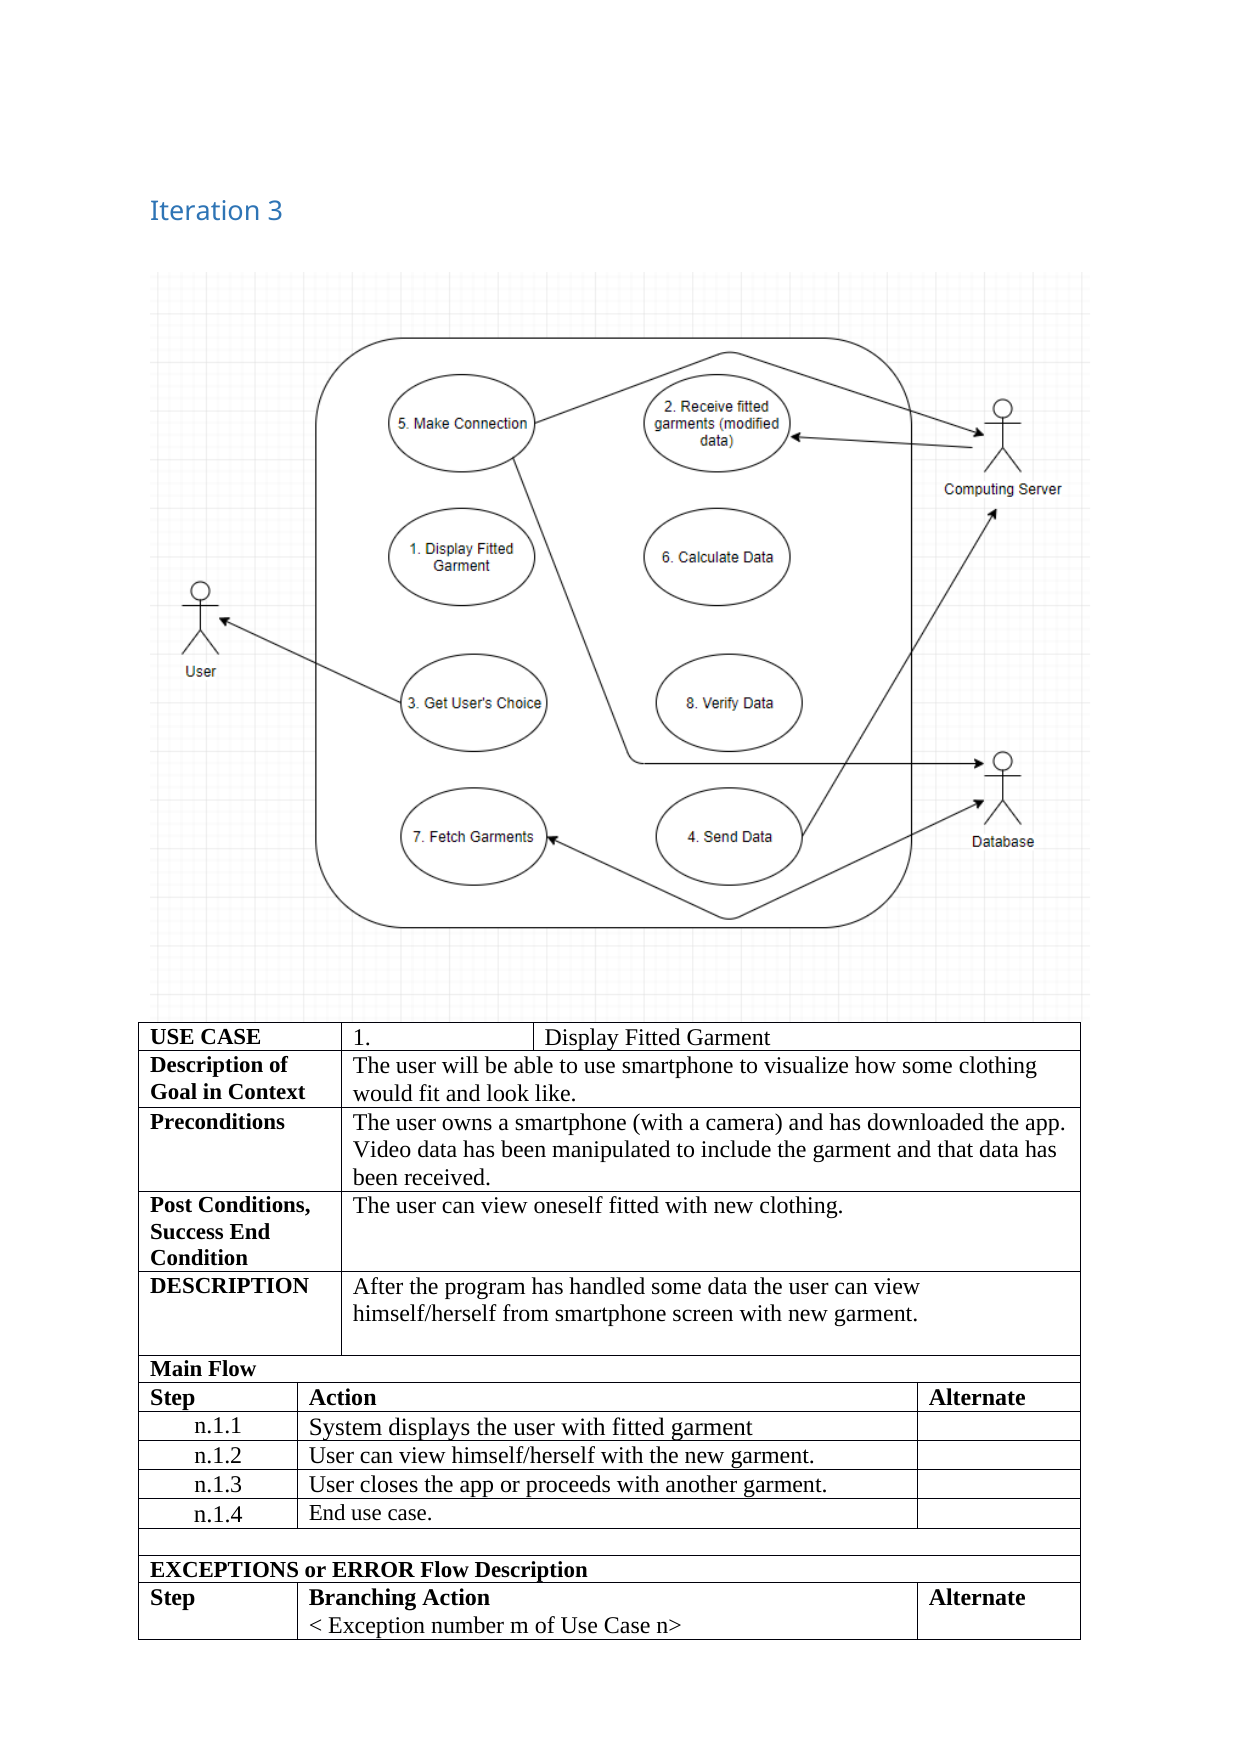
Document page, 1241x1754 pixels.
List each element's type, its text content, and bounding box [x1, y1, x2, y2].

table_header 1. [342, 1023, 533, 1050]
table_cell Alternate [918, 1383, 1080, 1411]
table_cell n.1.4 [139, 1499, 297, 1527]
table_cell User closes the app or proceeds with another garment. [298, 1470, 917, 1498]
table_cell Step [139, 1383, 297, 1411]
picture [150, 272, 1091, 1022]
table_cell Branching Action < Exception number m of Use Case n> [298, 1583, 917, 1638]
table_cell The user will be able to use smartphone to visualize how some clothing would fit and look like. [342, 1051, 1080, 1107]
table_cell Preconditions [139, 1108, 341, 1191]
table_cell [139, 1529, 1080, 1555]
table_cell End use case. [298, 1499, 917, 1527]
table_header Display Fitted Garment [534, 1023, 1080, 1050]
table_cell n.1.1 [139, 1412, 297, 1440]
table_cell Action [298, 1383, 917, 1411]
table_cell System displays the user with fitted garment [298, 1412, 917, 1440]
table_cell After the program has handled some data the user can view himself/herself from smartphone screen with new garment. [342, 1272, 1080, 1354]
subtitle Iteration 3 [150, 191, 1090, 228]
table_cell Alternate [918, 1583, 1080, 1638]
table_cell Post Conditions, Success End Condition [139, 1192, 341, 1271]
table_cell [918, 1499, 1080, 1527]
table_header USE CASE [139, 1023, 341, 1050]
table_cell Description of Goal in Context [139, 1051, 341, 1107]
table_cell [918, 1441, 1080, 1469]
table_cell Main Flow [139, 1356, 1080, 1382]
table_cell User can view himself/herself with the new garment. [298, 1441, 917, 1469]
table_cell [918, 1412, 1080, 1440]
table_cell The user owns a smartphone (with a camera) and has downloaded the app. Video data has been manipulated to include the garment and that data has been received. [342, 1108, 1080, 1191]
table_cell Step [139, 1583, 297, 1638]
table_cell DESCRIPTION [139, 1272, 341, 1354]
table_cell n.1.2 [139, 1441, 297, 1469]
table_cell n.1.3 [139, 1470, 297, 1498]
table_cell [918, 1470, 1080, 1498]
table_cell The user can view oneself fitted with new clothing. [342, 1192, 1080, 1271]
table_cell EXCEPTIONS or ERROR Flow Description [139, 1556, 1080, 1582]
